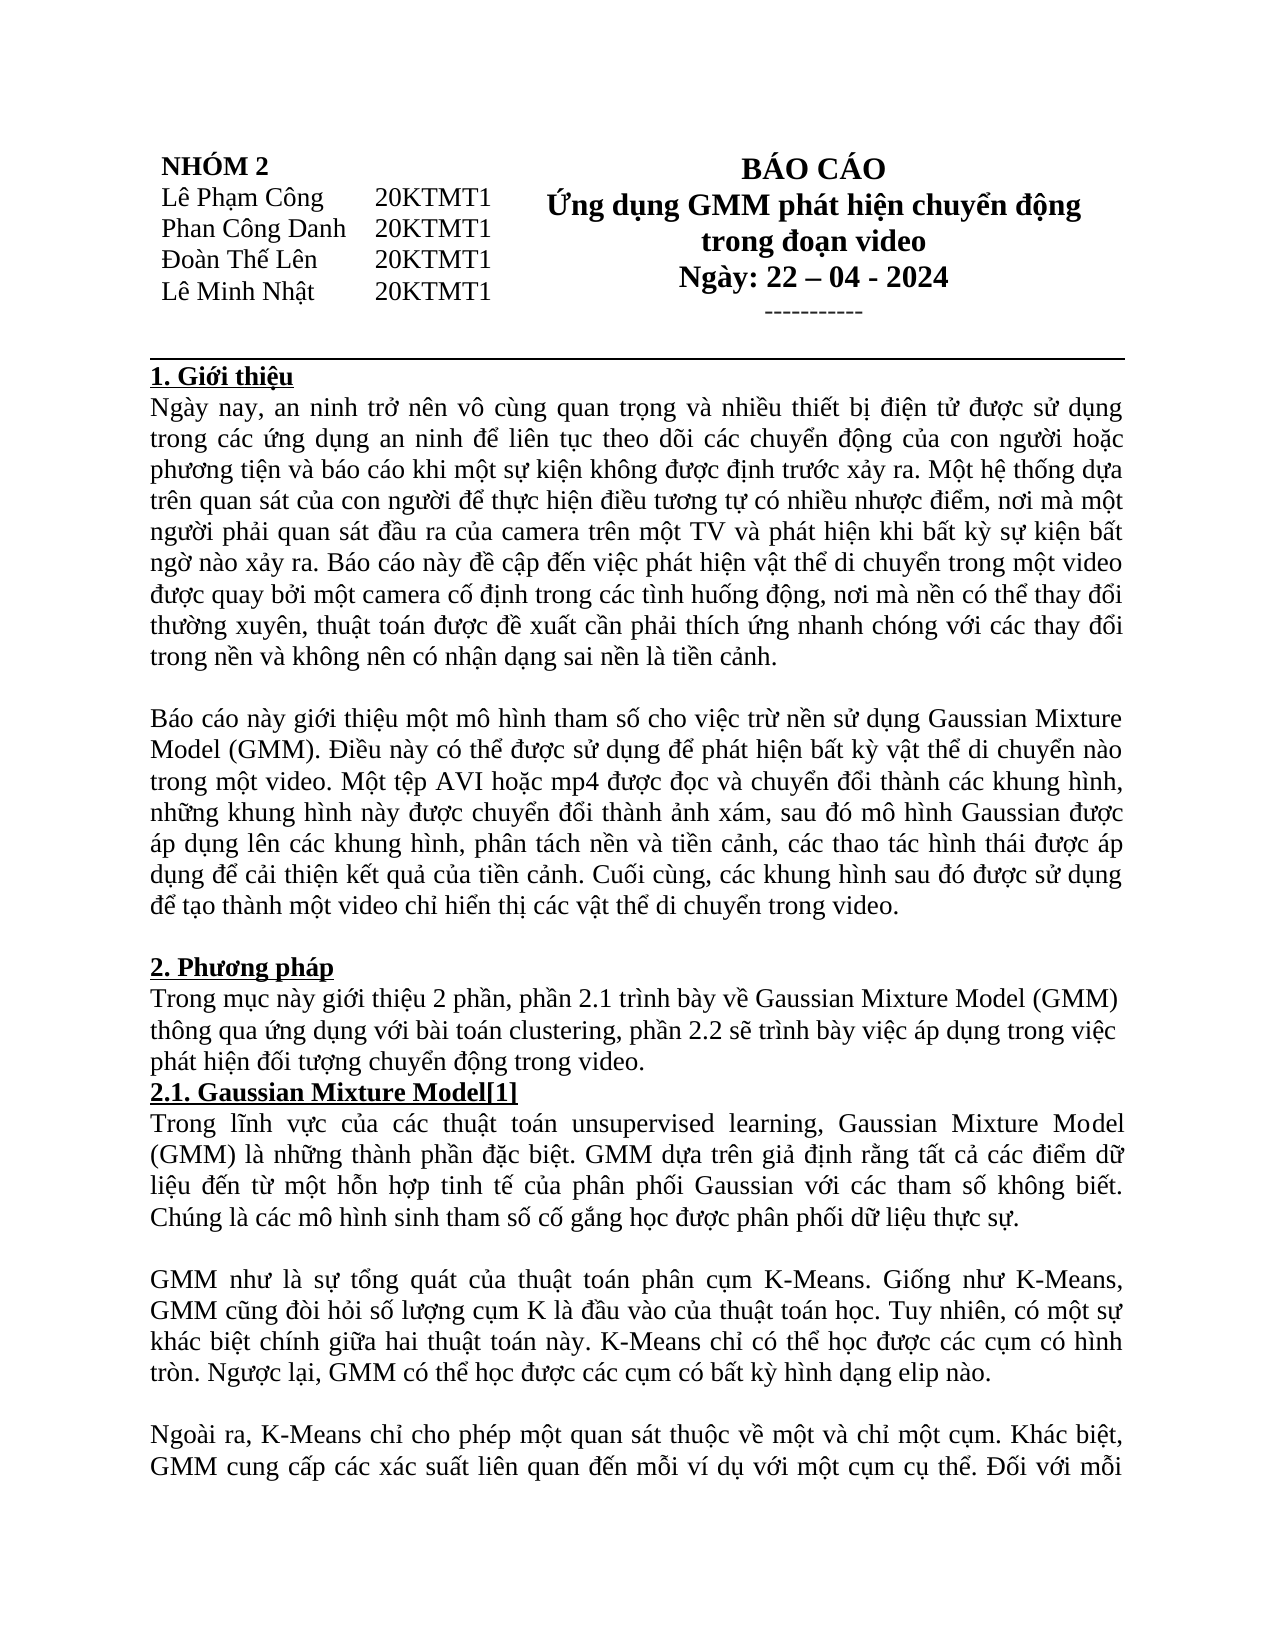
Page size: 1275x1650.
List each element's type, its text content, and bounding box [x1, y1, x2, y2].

table_header NHÓM 2 [150, 150, 503, 181]
text 1. Giới thiệu [150, 360, 1125, 391]
text 2.1. Gaussian Mixture Model[1] [150, 1076, 1125, 1107]
table_header BÁO CÁO Ứng dụng GMM phát hiện chuyển động trong đoạn video Ngày: 22 – 04 - 2024 ----------- [503, 150, 1124, 325]
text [150, 1419, 1125, 1481]
text Ngày nay, an ninh trở nên vô cùng quan trọng và nhiều thiết bị điện tử được sử dụng trong các ứng dụng an ninh để liên tục theo dõi các chuyển động của con người hoặc phương tiện và báo cáo khi một sự kiện không được định trước xảy ra. Một hệ thống dựa trên quan sát của con người để thực hiện điều tương tự có nhiều nhược điểm, nơi mà một người phải quan sát đầu ra của camera trên một TV và phát hiện khi bất kỳ sự kiện bất ngờ nào xảy ra. Báo cáo này đề cập đến việc phát hiện vật thể di chuyển trong một video được quay bởi một camera cố định trong các tình huống động, nơi mà nền có thể thay đổi thường xuyên, thuật toán được đề xuất cần phải thích ứng nhanh chóng với các thay đổi trong nền và không nên có nhận dạng sai nền là tiền cảnh. [150, 391, 1125, 671]
text Trong lĩnh vực của các thuật toán unsupervised learning, Gaussian Mixture Model (GMM) là những thành phần đặc biệt. GMM dựa trên giả định rằng tất cả các điểm dữ liệu đến từ một hỗn hợp tinh tế của phân phối Gaussian với các tham số không biết. Chúng là các mô hình sinh tham số cố gắng học được phân phối dữ liệu thực sự. [150, 1107, 1125, 1232]
table_cell Lê Phạm Công Phan Công Danh Đoàn Thế Lên Lê Minh Nhật [150, 181, 363, 325]
text Trong mục này giới thiệu 2 phần, phần 2.1 trình bày về Gaussian Mixture Model (GMM) thông qua ứng dụng với bài toán clustering, phần 2.2 sẽ trình bày việc áp dụng trong việc phát hiện đối tượng chuyển động trong video. [150, 983, 1125, 1076]
table_cell 20KTMT1 20KTMT1 20KTMT1 20KTMT1 [363, 181, 503, 325]
text 2. Phương pháp [150, 951, 1125, 983]
text GMM như là sự tổng quát của thuật toán phân cụm K-Means. Giống như K-Means, GMM cũng đòi hỏi số lượng cụm K là đầu vào của thuật toán học. Tuy nhiên, có một sự khác biệt chính giữa hai thuật toán này. K-Means chỉ có thể học được các cụm có hình tròn. Ngược lại, GMM có thể học được các cụm có bất kỳ hình dạng elip nào. [150, 1263, 1125, 1387]
text Báo cáo này giới thiệu một mô hình tham số cho việc trừ nền sử dụng Gaussian Mixture Model (GMM). Điều này có thể được sử dụng để phát hiện bất kỳ vật thể di chuyển nào trong một video. Một tệp AVI hoặc mp4 được đọc và chuyển đổi thành các khung hình, những khung hình này được chuyển đổi thành ảnh xám, sau đó mô hình Gaussian được áp dụng lên các khung hình, phân tách nền và tiền cảnh, các thao tác hình thái được áp dụng để cải thiện kết quả của tiền cảnh. Cuối cùng, các khung hình sau đó được sử dụng để tạo thành một video chỉ hiển thị các vật thể di chuyển trong video. [150, 702, 1125, 920]
